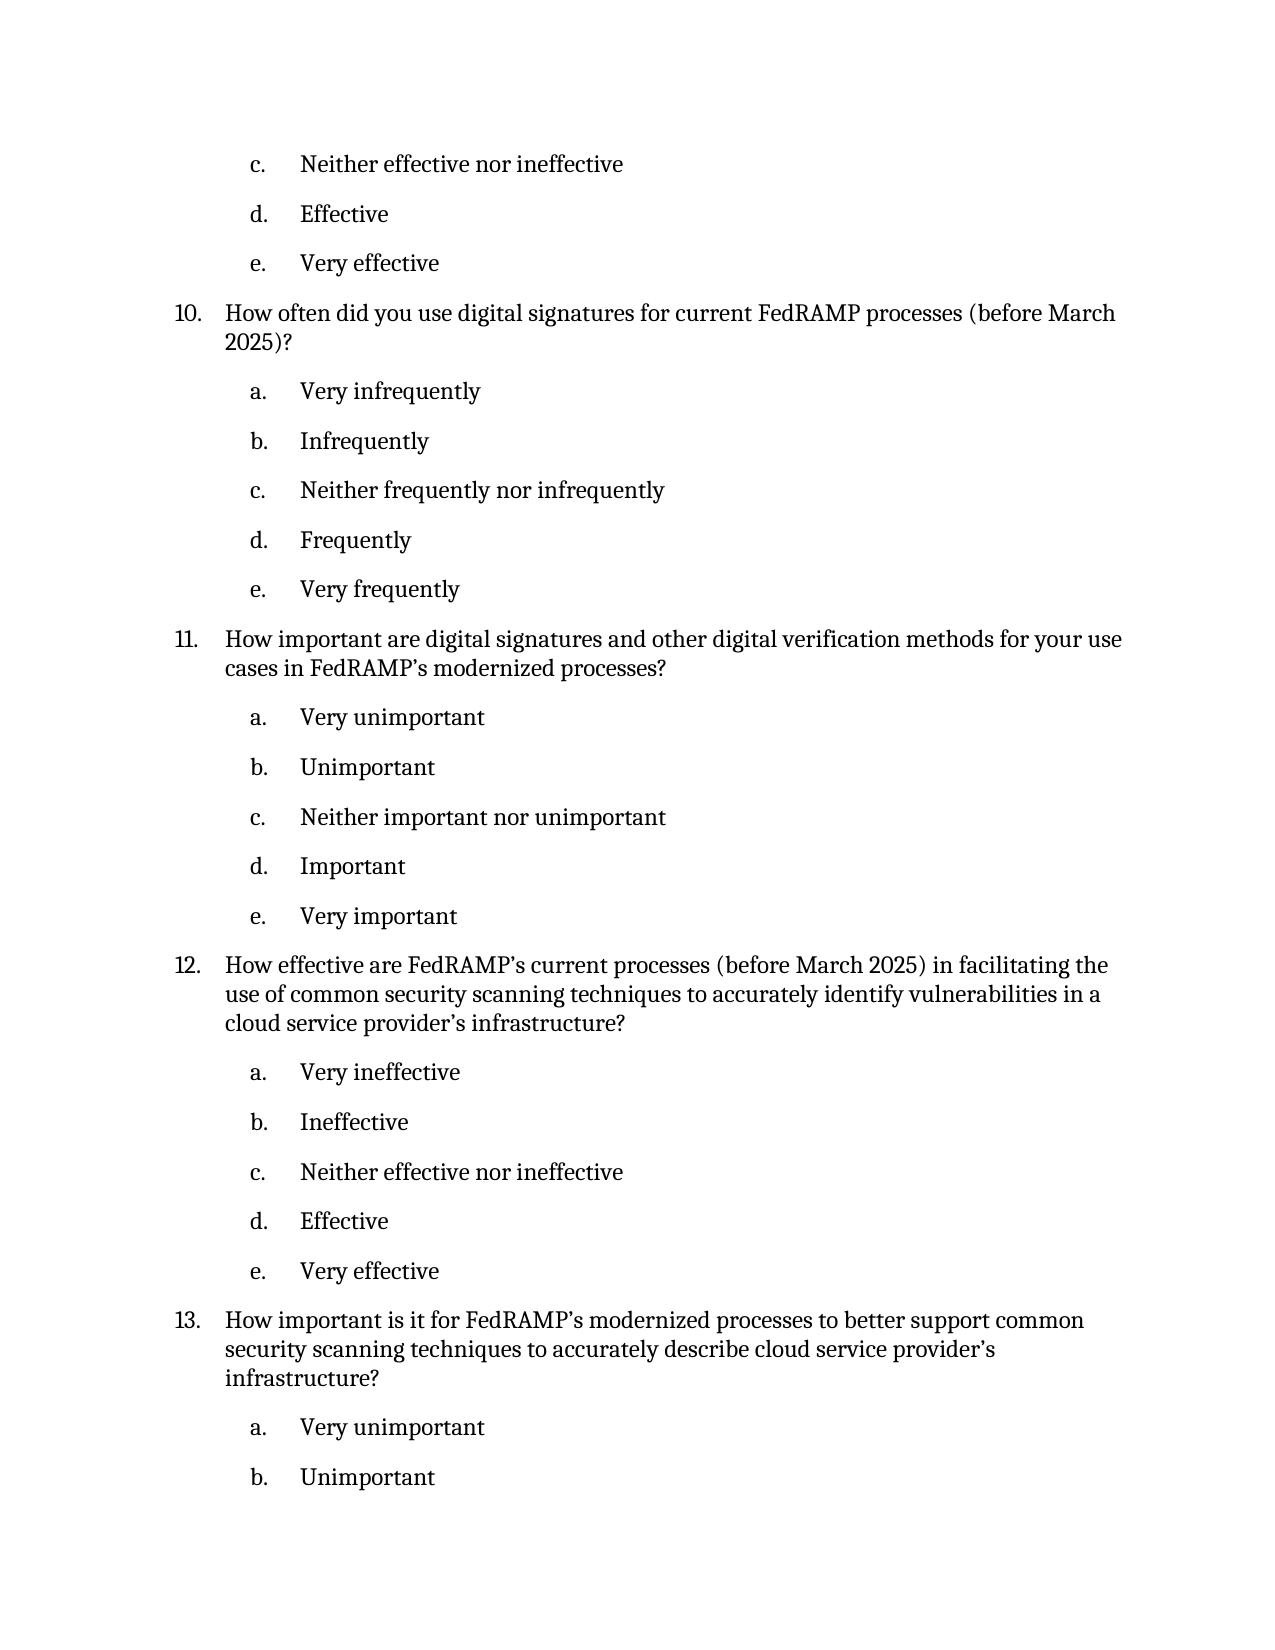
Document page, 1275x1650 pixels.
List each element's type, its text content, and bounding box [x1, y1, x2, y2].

list Very effective [250, 1257, 1125, 1285]
list Effective [250, 1207, 1125, 1236]
list How effective are FedRAMP’s current processes (before March 2025) in facilitating the use of common security scanning techniques to accurately identify vulnerabilities in a cloud service provider’s infrastructure? [175, 951, 1125, 1037]
list Neither frequently nor infrequently [250, 476, 1125, 505]
list Neither effective nor ineffective [250, 150, 1125, 179]
list Neither effective nor ineffective [250, 1157, 1125, 1186]
list Infrequently [250, 427, 1125, 455]
list Unimportant [250, 753, 1125, 782]
list Very unimportant [250, 703, 1125, 732]
list How important are digital signatures and other digital verification methods for your use cases in FedRAMP’s modernized processes? [175, 625, 1125, 682]
list Important [250, 852, 1125, 881]
list How important is it for FedRAMP’s modernized processes to better support common security scanning techniques to accurately describe cloud service provider’s infrastructure? [175, 1306, 1125, 1392]
list Very unimportant [250, 1413, 1125, 1442]
list Very important [250, 902, 1125, 930]
list Very infrequently [250, 377, 1125, 406]
list Very ineffective [250, 1058, 1125, 1087]
list Neither important nor unimportant [250, 802, 1125, 831]
list Very frequently [250, 575, 1125, 604]
list How often did you use digital signatures for current FedRAMP processes (before March 2025)? [175, 299, 1125, 356]
list Ineffective [250, 1108, 1125, 1137]
list Effective [250, 199, 1125, 228]
list Frequently [250, 526, 1125, 554]
list Unimportant [250, 1463, 1125, 1492]
list Very effective [250, 249, 1125, 278]
